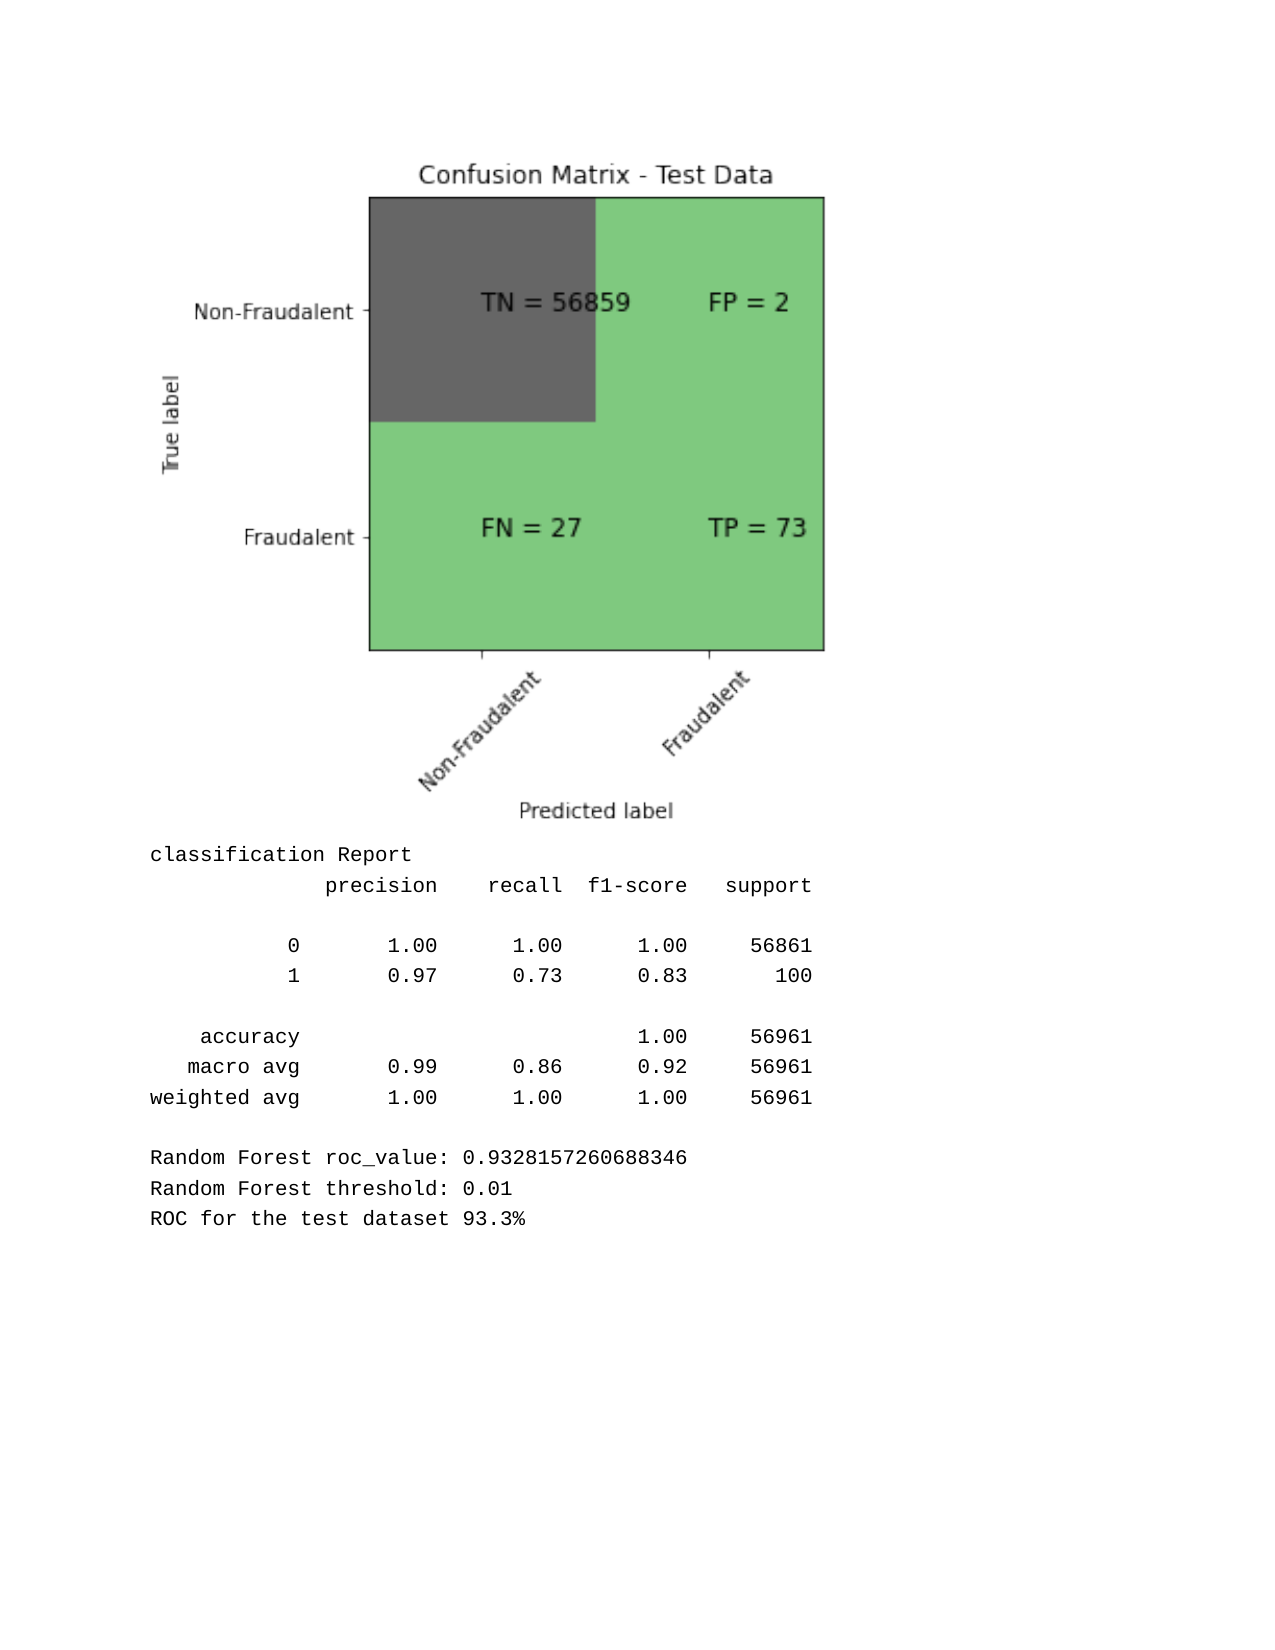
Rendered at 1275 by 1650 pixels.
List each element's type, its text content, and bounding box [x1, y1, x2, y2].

text accuracy 1.00 56961 [150, 1019, 1125, 1050]
text precision recall f1-score support [150, 868, 1125, 898]
text classification Report [150, 838, 1125, 868]
text Random Forest threshold: 0.01 [150, 1171, 1125, 1201]
text macro avg 0.99 0.86 0.92 56961 [150, 1050, 1125, 1080]
text 0 1.00 1.00 1.00 56861 [150, 928, 1125, 959]
text Random Forest roc_value: 0.9328157260688346 [150, 1141, 1125, 1171]
text weighted avg 1.00 1.00 1.00 56961 [150, 1080, 1125, 1110]
text ROC for the test dataset 93.3% [150, 1201, 1125, 1232]
picture [150, 150, 836, 838]
text 1 0.97 0.73 0.83 100 [150, 959, 1125, 989]
